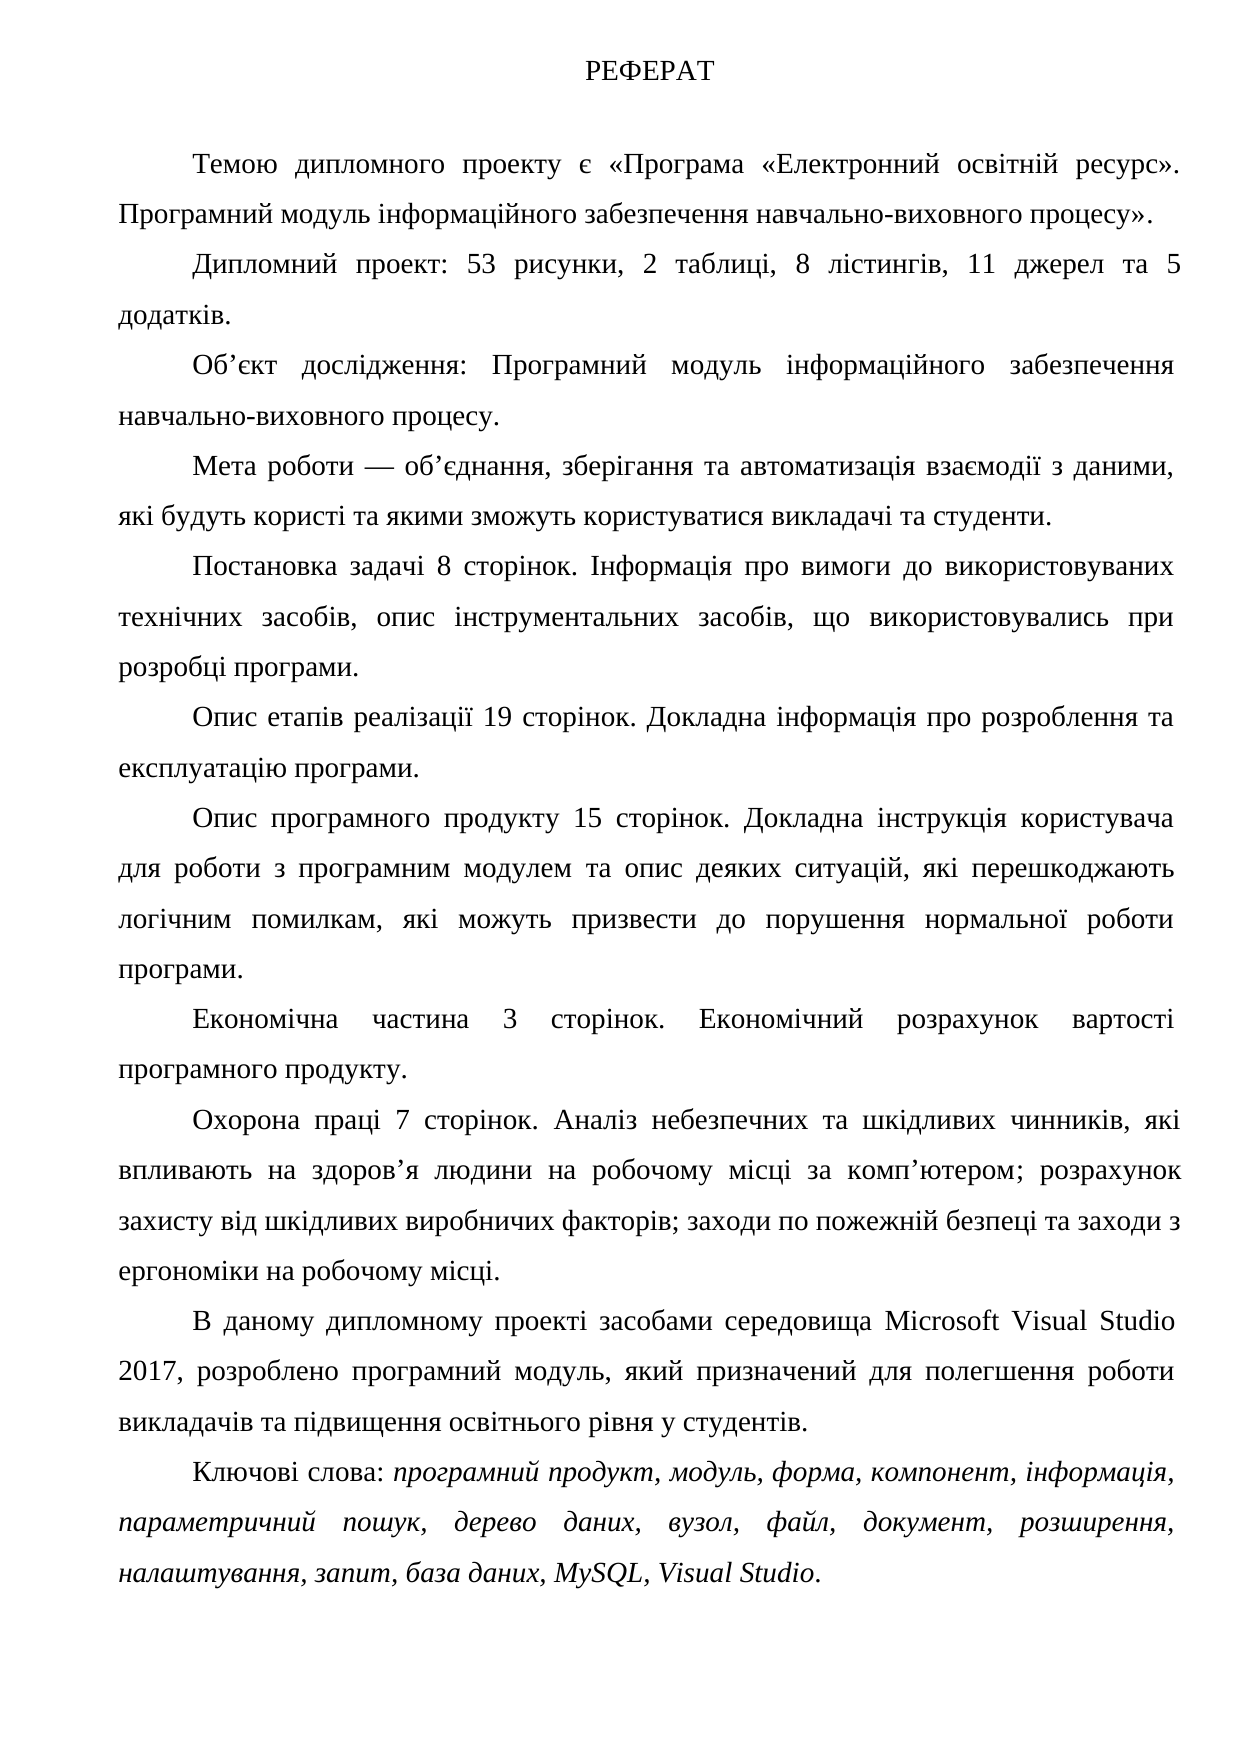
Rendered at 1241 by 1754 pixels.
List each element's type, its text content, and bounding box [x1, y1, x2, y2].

text Опис етапів реалізації 19 сторінок. Докладна інформація про розроблення та експлуатацію програми. [118, 699, 1175, 783]
text Економічна частина 3 сторінок. Економічний розрахунок вартості програмного продукту. [118, 1001, 1175, 1085]
text Опис програмного продукту 15 сторінок. Докладна інструкція користувача для роботи з програмним модулем та опис деяких ситуацій, які перешкоджають логічним помилкам, які можуть призвести до порушення нормальної роботи програми. [118, 800, 1175, 984]
text В даному дипломному проекті засобами середовища Microsoft Visual Studio 2017, розроблено програмний модуль, який призначений для полегшення роботи викладачів та підвищення освітнього рівня у студентів. [118, 1303, 1175, 1437]
text Охорона праці 7 сторінок. Аналіз небезпечних та шкідливих чинників, які впливають на здоров’я людини на робочому місці за комп’ютером; розрахунок захисту від шкідливих виробничих факторів; заходи по пожежній безпеці та заходи з ергономіки на робочому місці. [118, 1102, 1181, 1286]
text Постановка задачі 8 сторінок. Інформація про вимоги до використовуваних технічних засобів, опис інструментальних засобів, що використовувались при розробці програми. [118, 548, 1175, 683]
text Мета роботи — об’єднання, зберігання та автоматизація взаємодії з даними, які будуть користі та якими зможуть користуватися викладачі та студенти. [118, 448, 1175, 532]
list Дипломний проект: 53 рисунки, 2 таблиці, 8 лістингів, 11 джерел та 5 додатків. [118, 247, 1181, 331]
list Темою дипломного проекту є «Програма «Електронний освітній ресурс». Програмний модуль інформаційного забезпечення навчально-виховного процесу». [118, 146, 1181, 230]
text РЕФЕРАТ [118, 53, 1181, 86]
text Об’єкт дослідження: Програмний модуль інформаційного забезпечення навчально-виховного процесу. [118, 347, 1175, 431]
text Ключові слова: програмний продукт, модуль, форма, компонент, інформація, параметричний пошук, дерево даних, вузол, файл, документ, розширення, налаштування, запит, база даних, MySQL, Visual Studio. [118, 1454, 1175, 1588]
